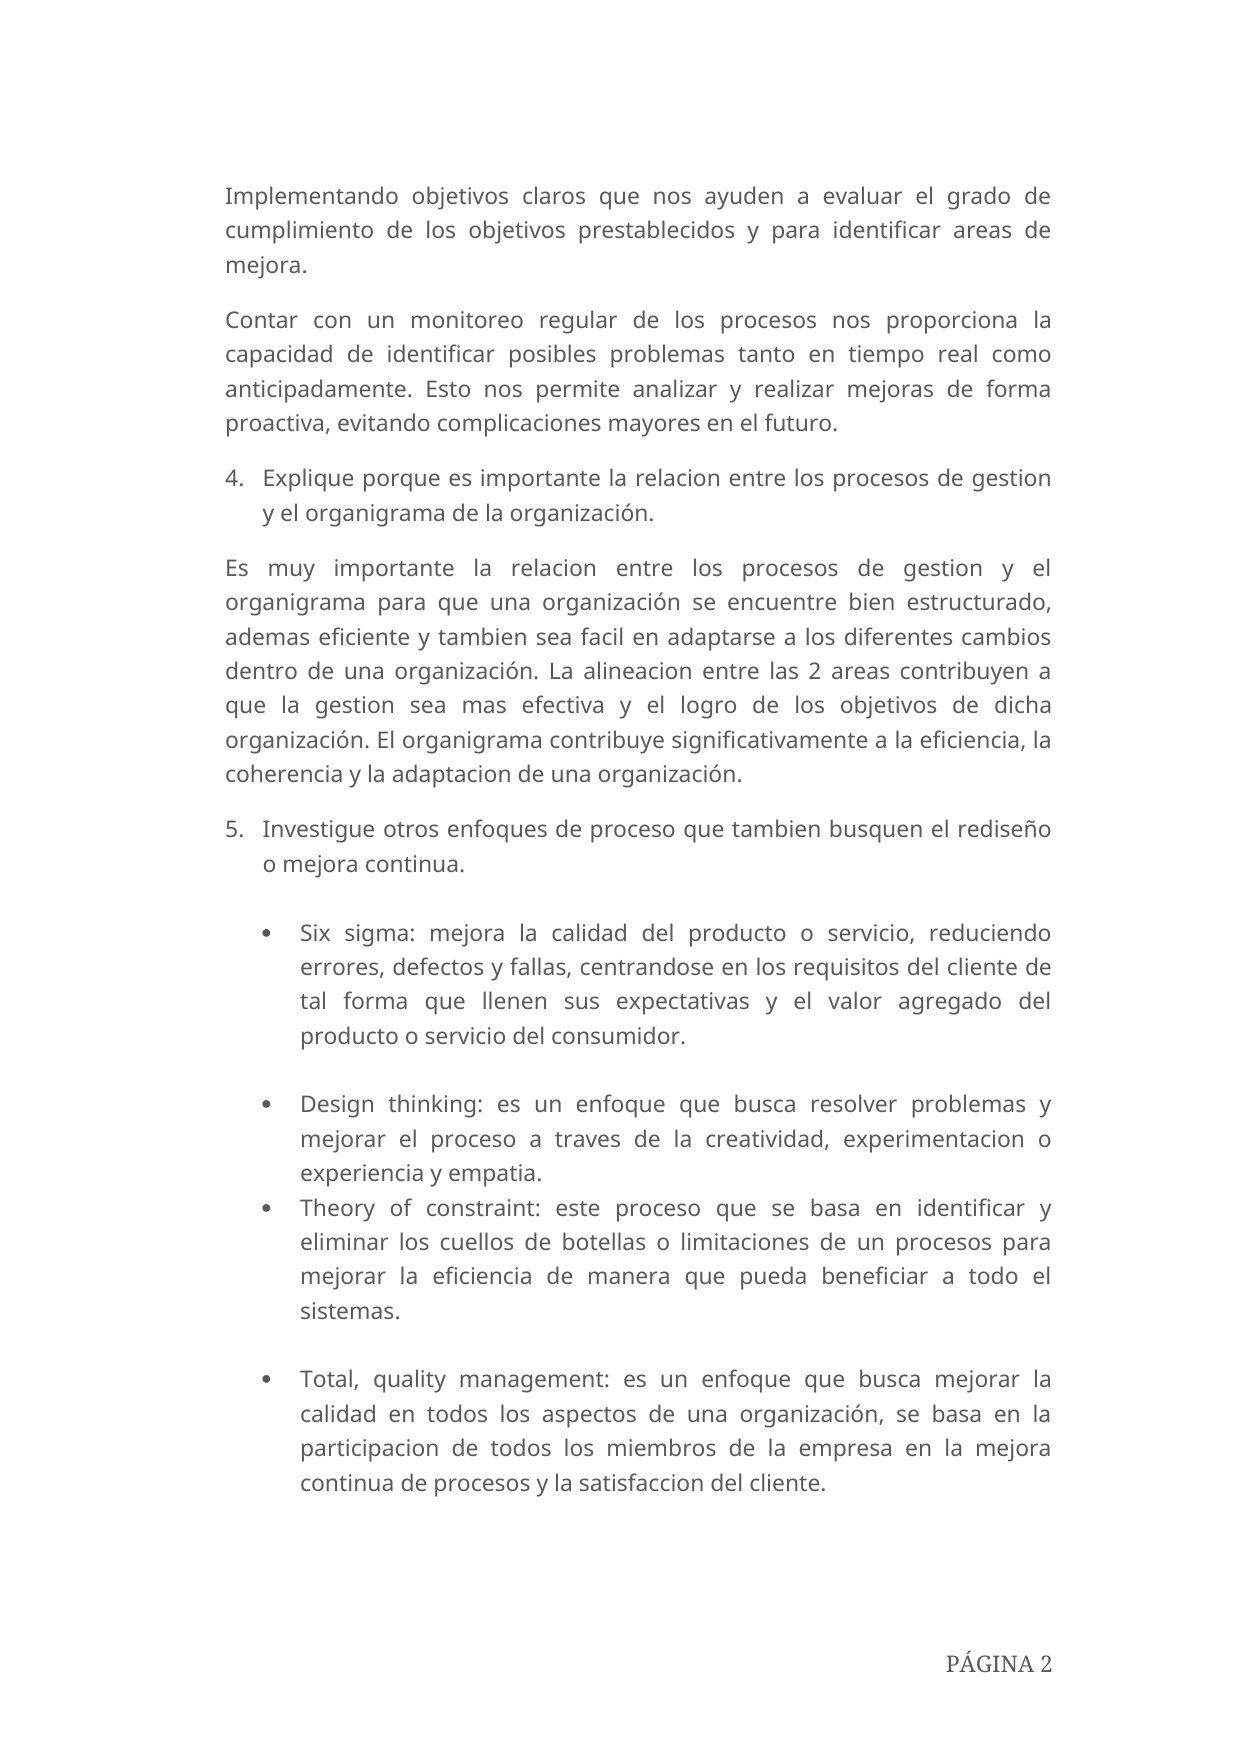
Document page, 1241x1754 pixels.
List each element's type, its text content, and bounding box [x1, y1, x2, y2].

text Implementando objetivos claros que nos ayuden a evaluar el grado de cumplimiento de los objetivos prestablecidos y para identificar areas de mejora. [225, 180, 1053, 280]
list Total, quality management: es un enfoque que busca mejorar la calidad en todos los aspectos de una organización, se basa en la participacion de todos los miembros de la empresa en la mejora continua de procesos y la satisfaccion del cliente. [262, 1363, 1053, 1498]
list Design thinking: es un enfoque que busca resolver problemas y mejorar el proceso a traves de la creatividad, experimentacion o experiencia y empatia. [262, 1088, 1053, 1188]
list Theory of constraint: este proceso que se basa en identificar y eliminar los cuellos de botellas o limitaciones de un procesos para mejorar la eficiencia de manera que pueda beneficiar a todo el sistemas. [262, 1191, 1053, 1326]
list Explique porque es importante la relacion entre los procesos de gestion y el organigrama de la organización. [225, 462, 1053, 528]
text Es muy importante la relacion entre los procesos de gestion y el organigrama para que una organización se encuentre bien estructurado, ademas eficiente y tambien sea facil en adaptarse a los diferentes cambios dentro de una organización. La alineacion entre las 2 areas contribuyen a que la gestion sea mas efectiva y el logro de los objetivos de dicha organización. El organigrama contribuye significativamente a la eficiencia, la coherencia y la adaptacion de una organización. [225, 552, 1053, 789]
list Six sigma: mejora la calidad del producto o servicio, reduciendo errores, defectos y fallas, centrandose en los requisitos del cliente de tal forma que llenen sus expectativas y el valor agregado del producto o servicio del consumidor. [262, 916, 1053, 1051]
text Contar con un monitoreo regular de los procesos nos proporciona la capacidad de identificar posibles problemas tanto en tiempo real como anticipadamente. Esto nos permite analizar y realizar mejoras de forma proactiva, evitando complicaciones mayores en el futuro. [225, 304, 1053, 438]
list Investigue otros enfoques de proceso que tambien busquen el rediseño o mejora continua. [225, 813, 1053, 879]
